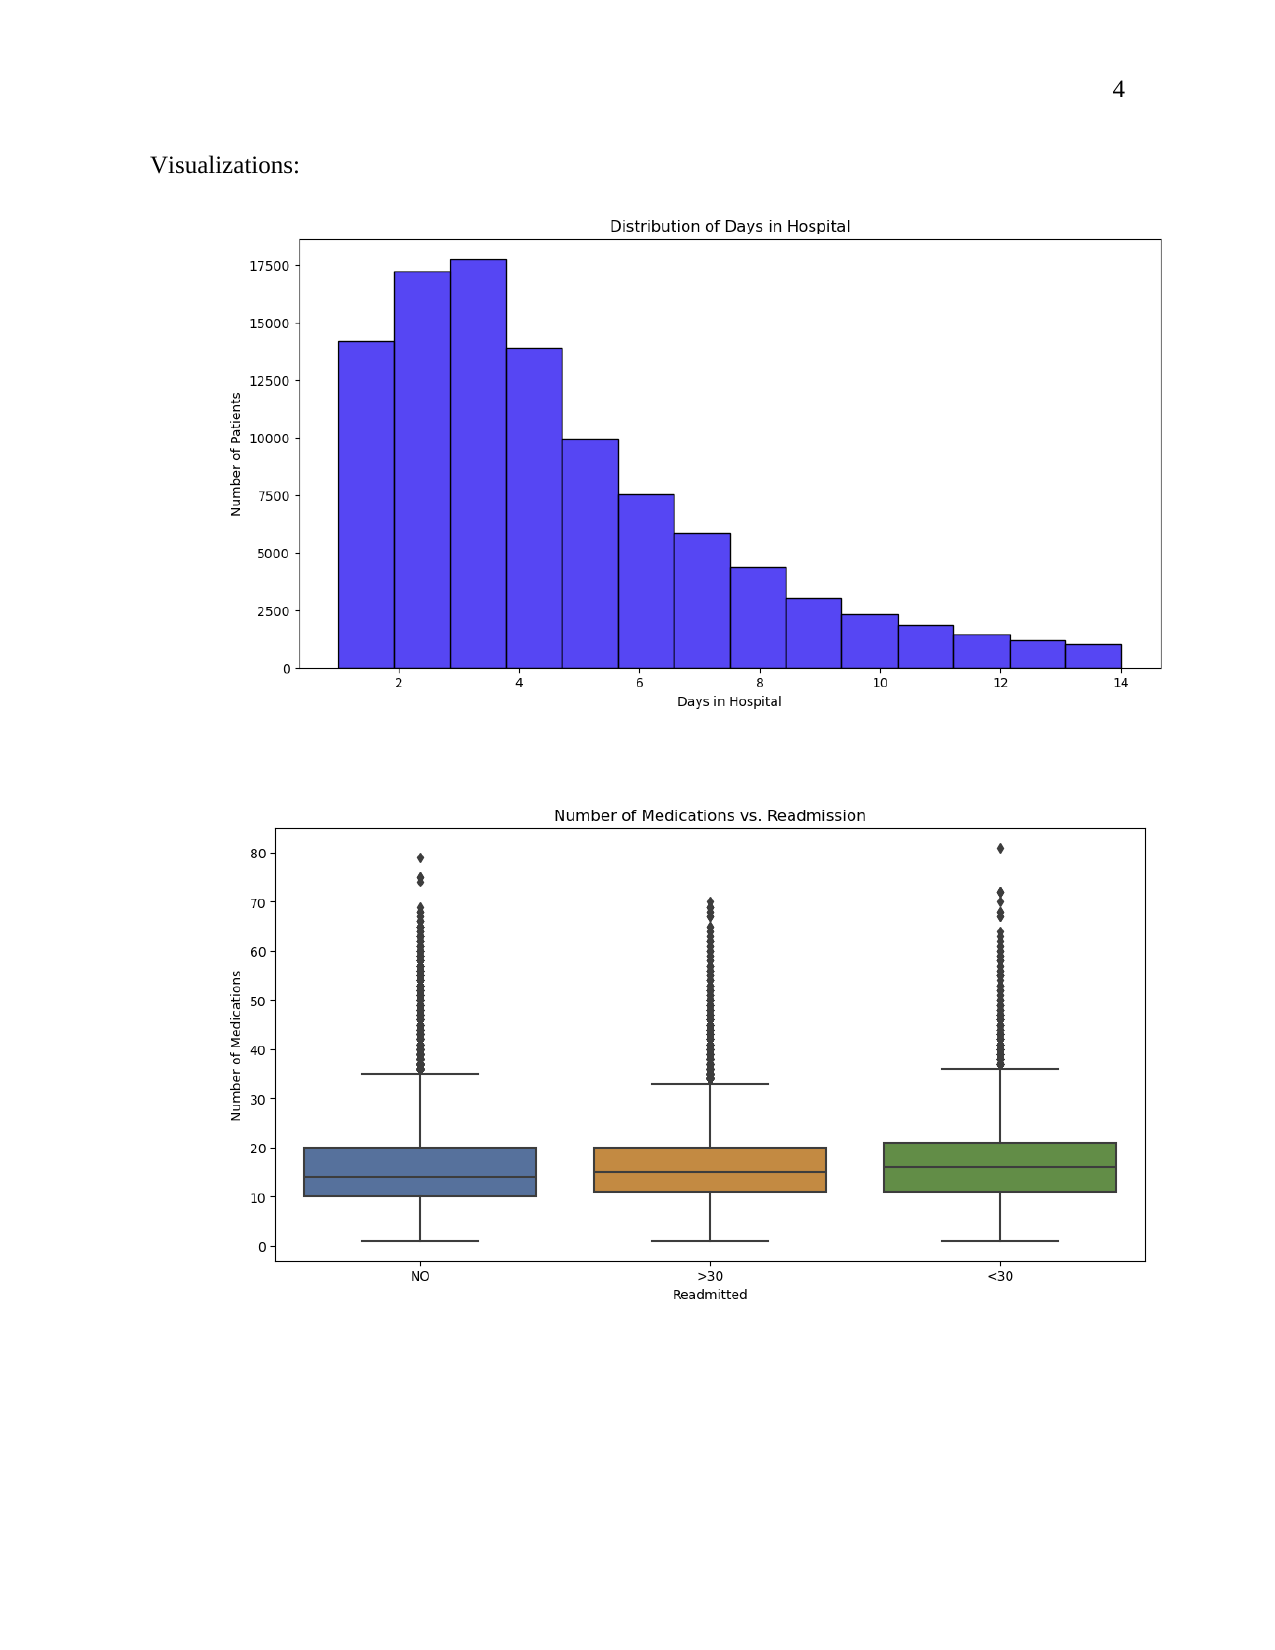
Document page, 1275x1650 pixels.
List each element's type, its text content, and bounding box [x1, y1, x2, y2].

picture [225, 207, 1174, 712]
text Visualizations: [150, 150, 1125, 179]
picture [225, 797, 1184, 1311]
